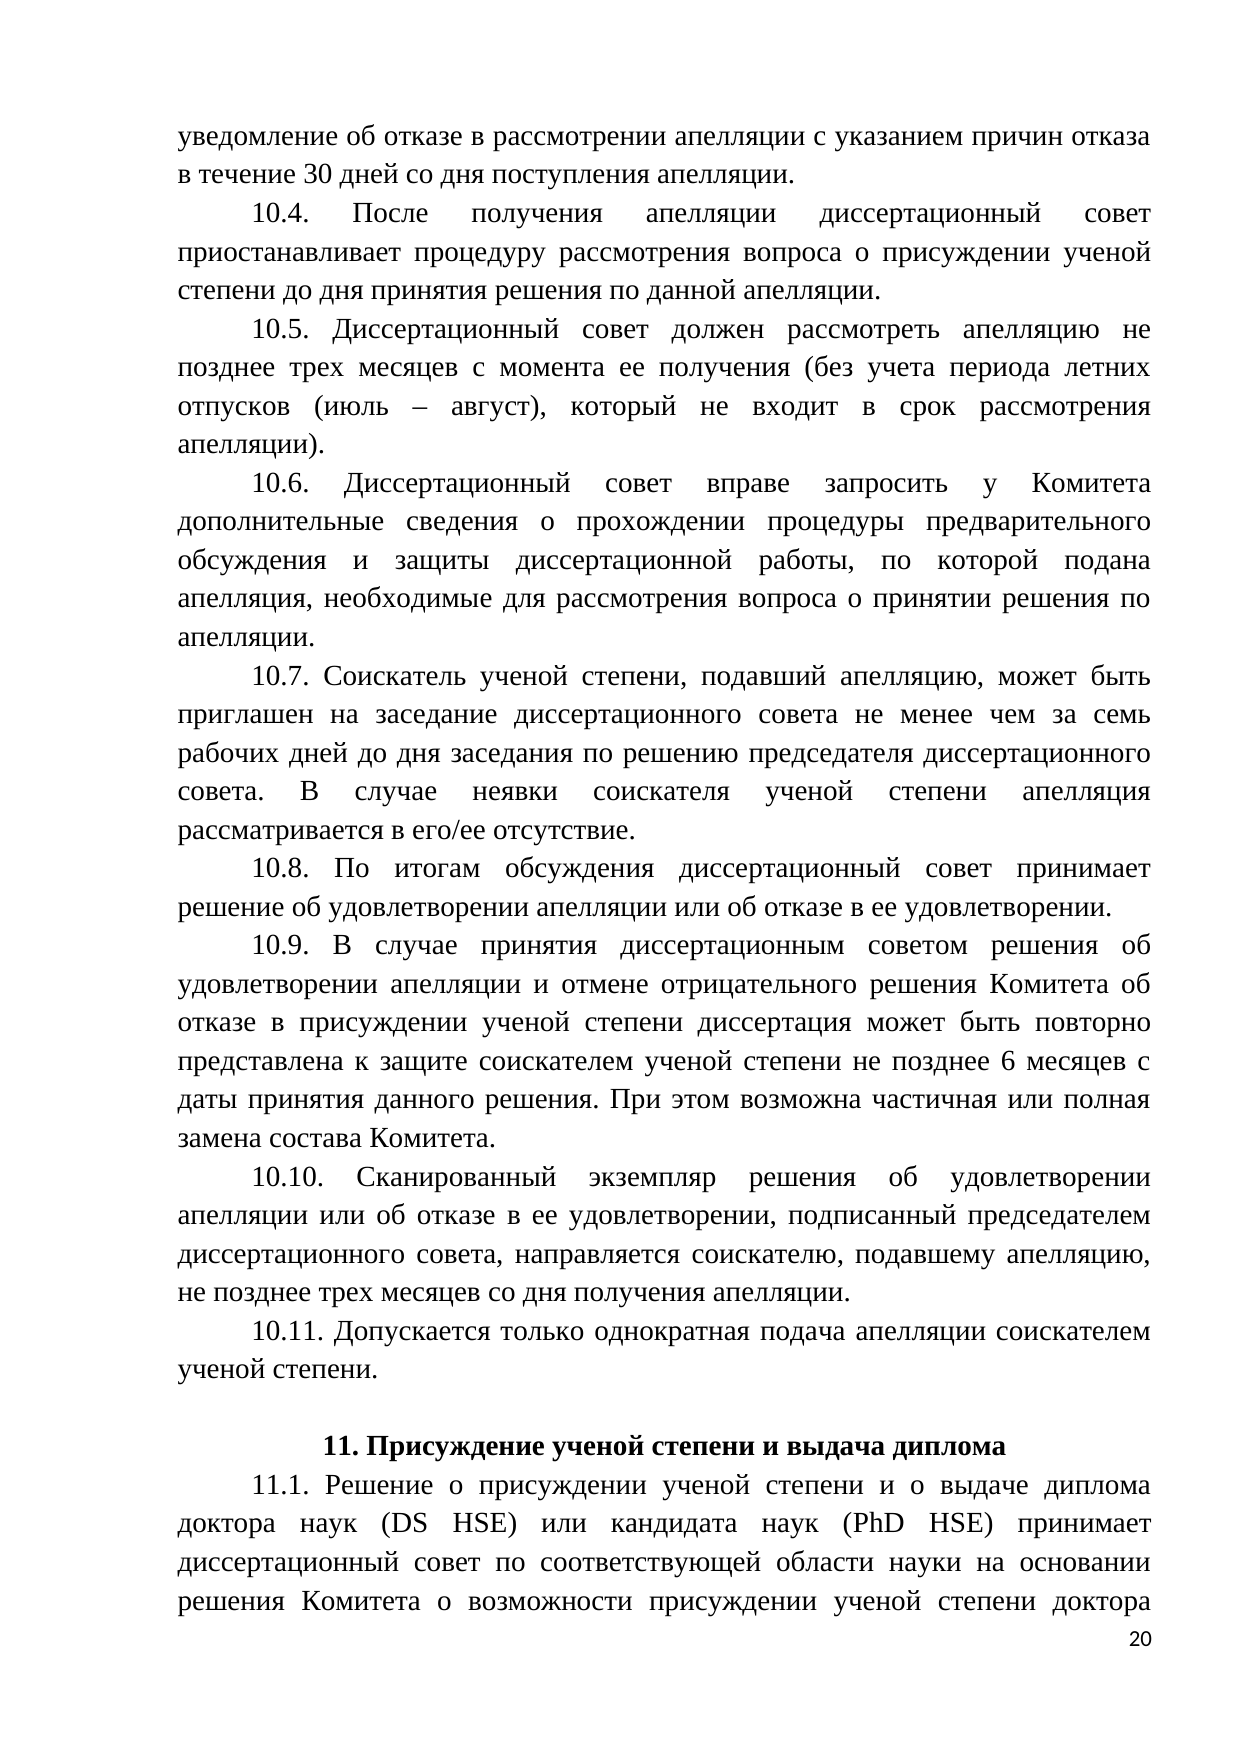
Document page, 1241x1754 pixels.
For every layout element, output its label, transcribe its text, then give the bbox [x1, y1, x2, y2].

text 10.10. Сканированный экземпляр решения об удовлетворении апелляции или об отказе в ее удовлетворении, подписанный председателем диссертационного совета, направляется соискателю, подавшему апелляцию, не позднее трех месяцев со дня получения апелляции. [177, 1159, 1152, 1308]
text 10.6. Диссертационный совет вправе запросить у Комитета дополнительные сведения о прохождении процедуры предварительного обсуждения и защиты диссертационной работы, по которой подана апелляция, необходимые для рассмотрения вопроса о принятии решения по апелляции. [177, 465, 1152, 653]
text 10.9. В случае принятия диссертационным советом решения об удовлетворении апелляции и отмене отрицательного решения Комитета об отказе в присуждении ученой степени диссертация может быть повторно представлена к защите соискателем ученой степени не позднее 6 месяцев с даты принятия данного решения. При этом возможна частичная или полная замена состава Комитета. [177, 927, 1152, 1154]
text 10.4. После получения апелляции диссертационный совет приостанавливает процедуру рассмотрения вопроса о присуждении ученой степени до дня принятия решения по данной апелляции. [177, 195, 1152, 306]
text 10.7. Соискатель ученой степени, подавший апелляцию, может быть приглашен на заседание диссертационного совета не менее чем за семь рабочих дней до дня заседания по решению председателя диссертационного совета. В случае неявки соискателя ученой степени апелляция рассматривается в его/ее отсутствие. [177, 658, 1152, 845]
text 10.8. По итогам обсуждения диссертационный совет принимает решение об удовлетворении апелляции или об отказе в ее удовлетворении. [177, 850, 1152, 922]
text 10.5. Диссертационный совет должен рассмотреть апелляцию не позднее трех месяцев с момента ее получения (без учета периода летних отпусков (июль – август), который не входит в срок рассмотрения апелляции). [177, 311, 1152, 460]
text 11. Присуждение ученой степени и выдача диплома [177, 1428, 1152, 1462]
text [177, 118, 1152, 190]
list 10.11. Допускается только однократная подача апелляции соискателем ученой степени. [177, 1313, 1152, 1385]
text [177, 1467, 1152, 1616]
